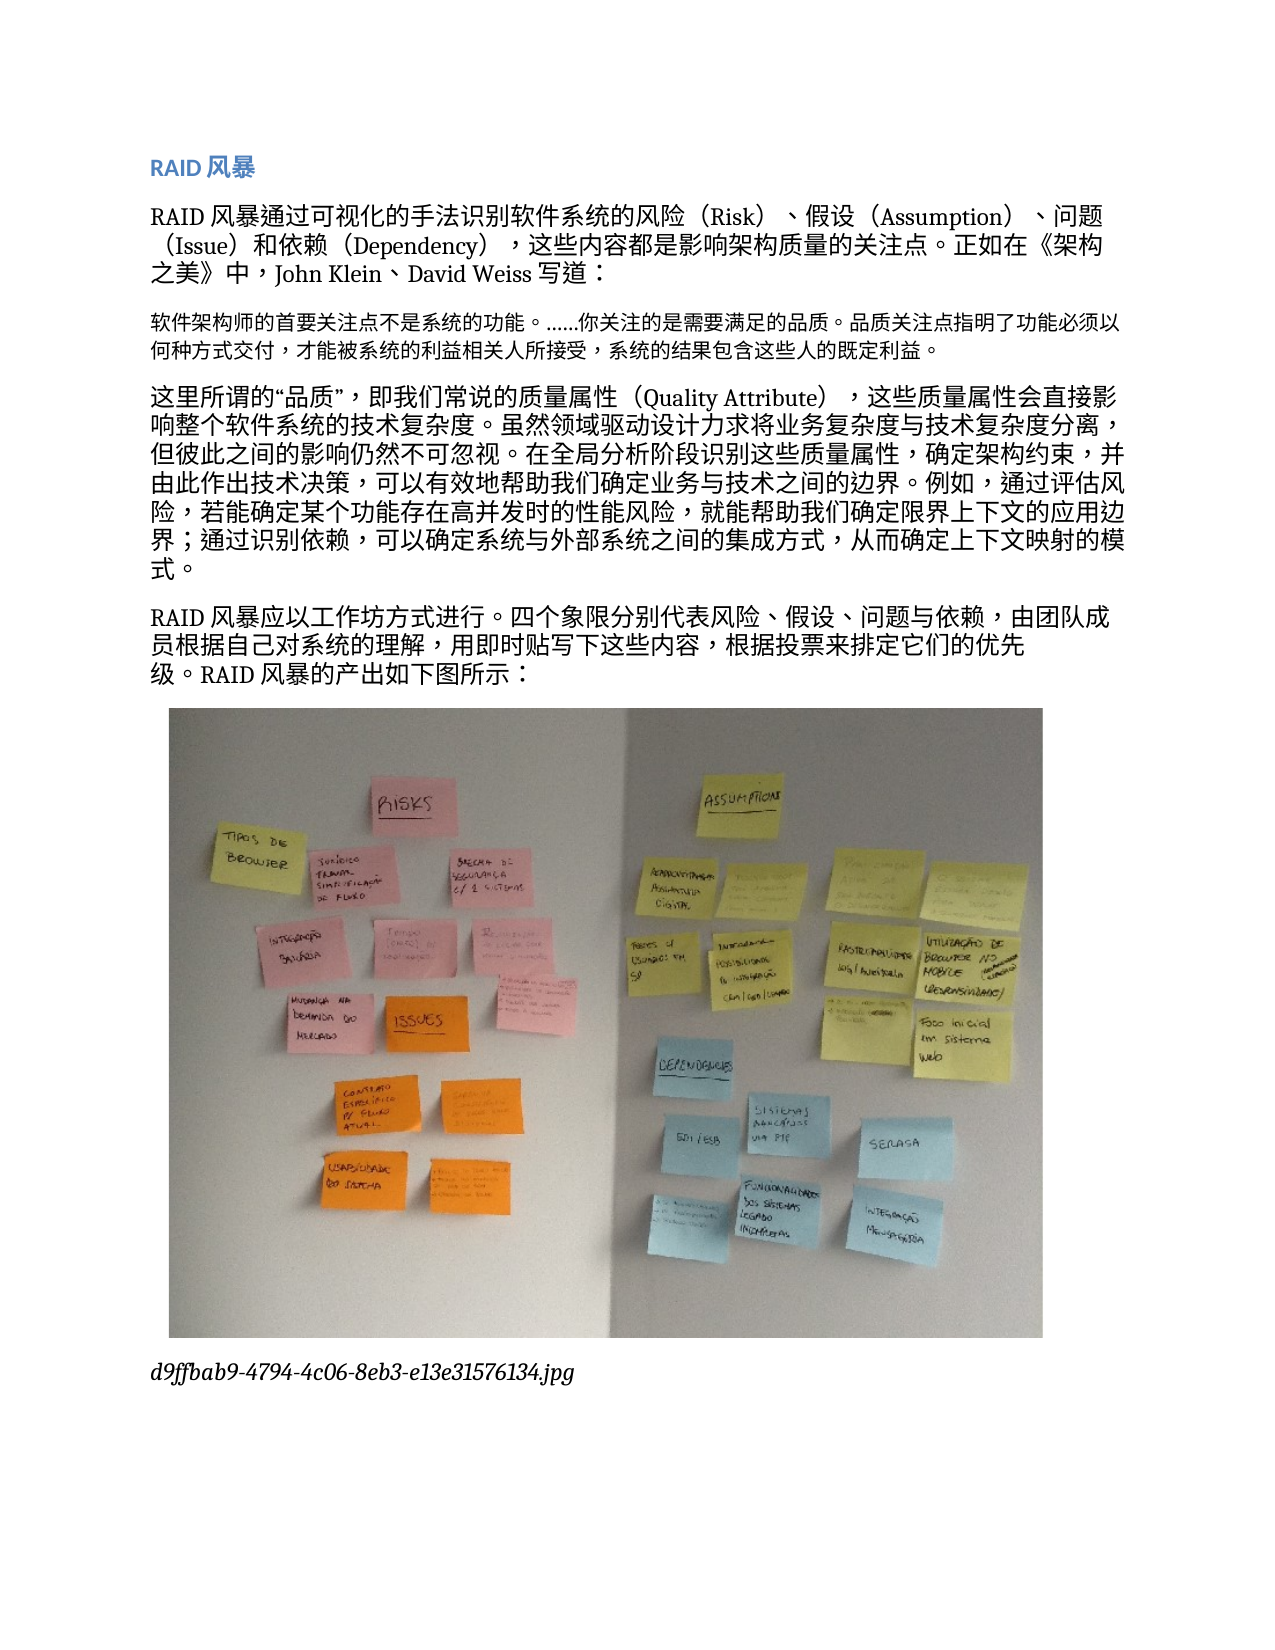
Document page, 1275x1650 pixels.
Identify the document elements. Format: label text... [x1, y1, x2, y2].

text 软件架构师的首要关注点不是系统的功能。……你关注的是需要满足的品质。品质关注点指明了功能必须以何种方式交付，才能被系统的利益相关人所接受，系统的结果包含这些人的既定利益。 [150, 308, 1125, 365]
picture [168, 708, 1044, 1338]
subtitle RAID风暴 [150, 150, 1125, 184]
text RAID 风暴通过可视化的手法识别软件系统的风险（Risk）、假设（Assumption）、问题（Issue）和依赖（Dependency），这些内容都是影响架构质量的关注点。正如在《架构之美》中，John Klein、David Weiss 写道： [150, 203, 1125, 289]
text 这里所谓的“品质”，即我们常说的质量属性（Quality Attribute），这些质量属性会直接影响整个软件系统的技术复杂度。虽然领域驱动设计力求将业务复杂度与技术复杂度分离，但彼此之间的影响仍然不可忽视。在全局分析阶段识别这些质量属性，确定架构约束，并由此作出技术决策，可以有效地帮助我们确定业务与技术之间的边界。例如，通过评估风险，若能确定某个功能存在高并发时的性能风险，就能帮助我们确定限界上下文的应用边界；通过识别依赖，可以确定系统与外部系统之间的集成方式，从而确定上下文映射的模式。 [150, 383, 1125, 585]
text d9ffbab9-4794-4c06-8eb3-e13e31576134.jpg [150, 1358, 1125, 1387]
text RAID 风暴应以工作坊方式进行。四个象限分别代表风险、假设、问题与依赖，由团队成员根据自己对系统的理解，用即时贴写下这些内容，根据投票来排定它们的优先级。RAID 风暴的产出如下图所示： [150, 603, 1125, 690]
